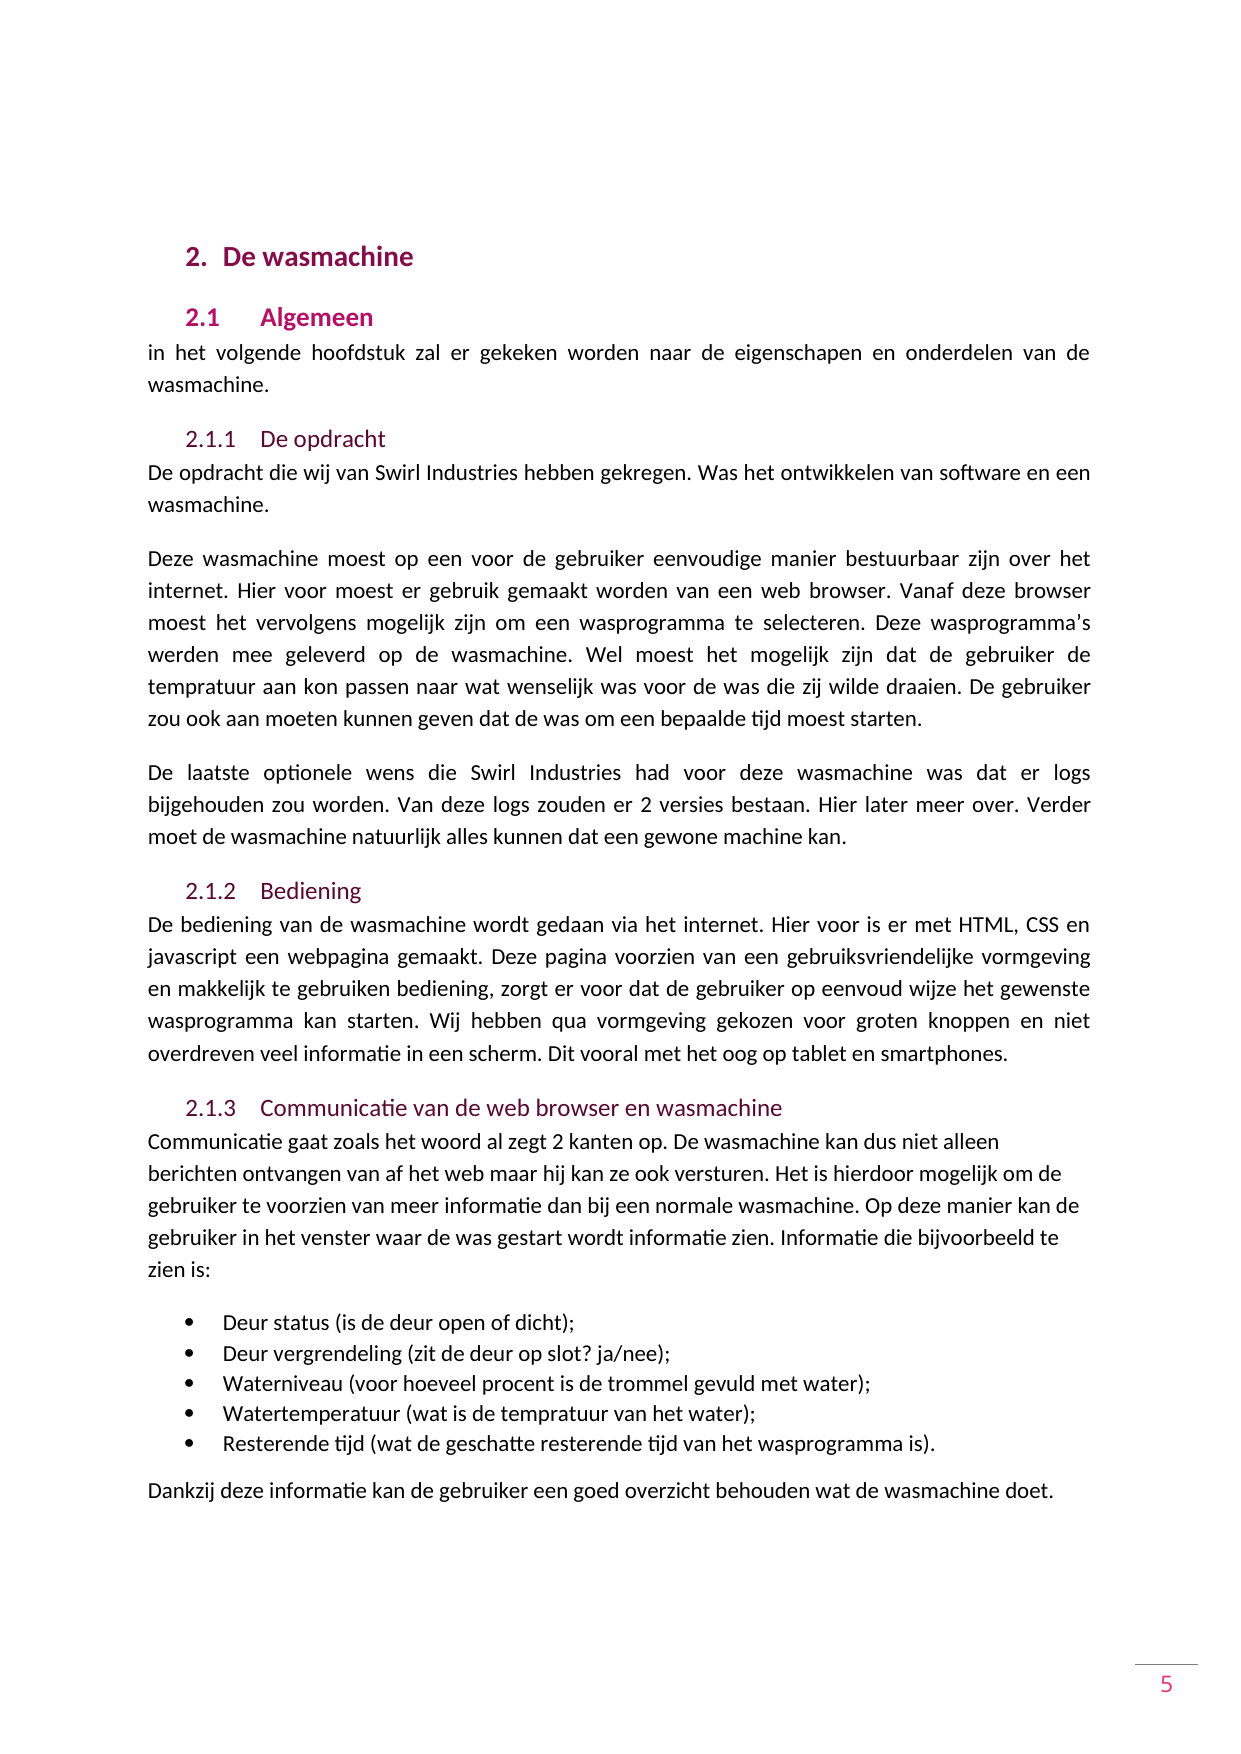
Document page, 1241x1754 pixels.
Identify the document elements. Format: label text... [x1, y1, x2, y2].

subtitle Bediening [185, 875, 1093, 906]
text De laatste optionele wens die Swirl Industries had voor deze wasmachine was dat er logs bijgehouden zou worden. Van deze logs zouden er 2 versies bestaan. Hier later meer over. Verder moet de wasmachine natuurlijk alles kunnen dat een gewone machine kan. [148, 758, 1093, 850]
text in het volgende hoofdstuk zal er gekeken worden naar de eigenschapen en onderdelen van de wasmachine. [148, 338, 1093, 398]
subtitle De opdracht [185, 423, 1093, 454]
text De bediening van de wasmachine wordt gedaan via het internet. Hier voor is er met HTML, CSS en javascript een webpagina gemaakt. Deze pagina voorzien van een gebruiksvriendelijke vormgeving en makkelijk te gebruiken bediening, zorgt er voor dat de gebruiker op eenvoud wijze het gewenste wasprogramma kan starten. Wij hebben qua vormgeving gekozen voor groten knoppen en niet overdreven veel informatie in een scherm. Dit vooral met het oog op tablet en smartphones. [148, 910, 1093, 1067]
subtitle Communicatie van de web browser en wasmachine [185, 1092, 1093, 1122]
list Waterniveau (voor hoeveel procent is de trommel gevuld met water); [185, 1369, 1093, 1397]
list Deur vergrendeling (zit de deur op slot? ja/nee); [185, 1339, 1093, 1367]
list Resterende tijd (wat de geschatte resterende tijd van het wasprogramma is). [185, 1429, 1093, 1457]
list Deur status (is de deur open of dicht); [185, 1308, 1093, 1337]
text Dankzij deze informatie kan de gebruiker een goed overzicht behouden wat de wasmachine doet. [148, 1476, 1093, 1504]
subtitle Algemeen [185, 300, 1093, 333]
text Deze wasmachine moest op een voor de gebruiker eenvoudige manier bestuurbaar zijn over het internet. Hier voor moest er gebruik gemaakt worden van een web browser. Vanaf deze browser moest het vervolgens mogelijk zijn om een wasprogramma te selecteren. Deze wasprogramma’s werden mee geleverd op de wasmachine. Wel moest het mogelijk zijn dat de gebruiker de tempratuur aan kon passen naar wat wenselijk was voor de was die zij wilde draaien. De gebruiker zou ook aan moeten kunnen geven dat de was om een bepaalde tijd moest starten. [148, 544, 1093, 733]
text Communicatie gaat zoals het woord al zegt 2 kanten op. De wasmachine kan dus niet alleen berichten ontvangen van af het web maar hij kan ze ook versturen. Het is hierdoor mogelijk om de gebruiker te voorzien van meer informatie dan bij een normale wasmachine. Op deze manier kan de gebruiker in het venster waar de was gestart wordt informatie zien. Informatie die bijvoorbeeld te zien is: [148, 1127, 1093, 1283]
list Watertemperatuur (wat is de tempratuur van het water); [185, 1399, 1093, 1427]
text De opdracht die wij van Swirl Industries hebben gekregen. Was het ontwikkelen van software en een wasmachine. [148, 458, 1093, 519]
subtitle De wasmachine [185, 238, 1093, 274]
